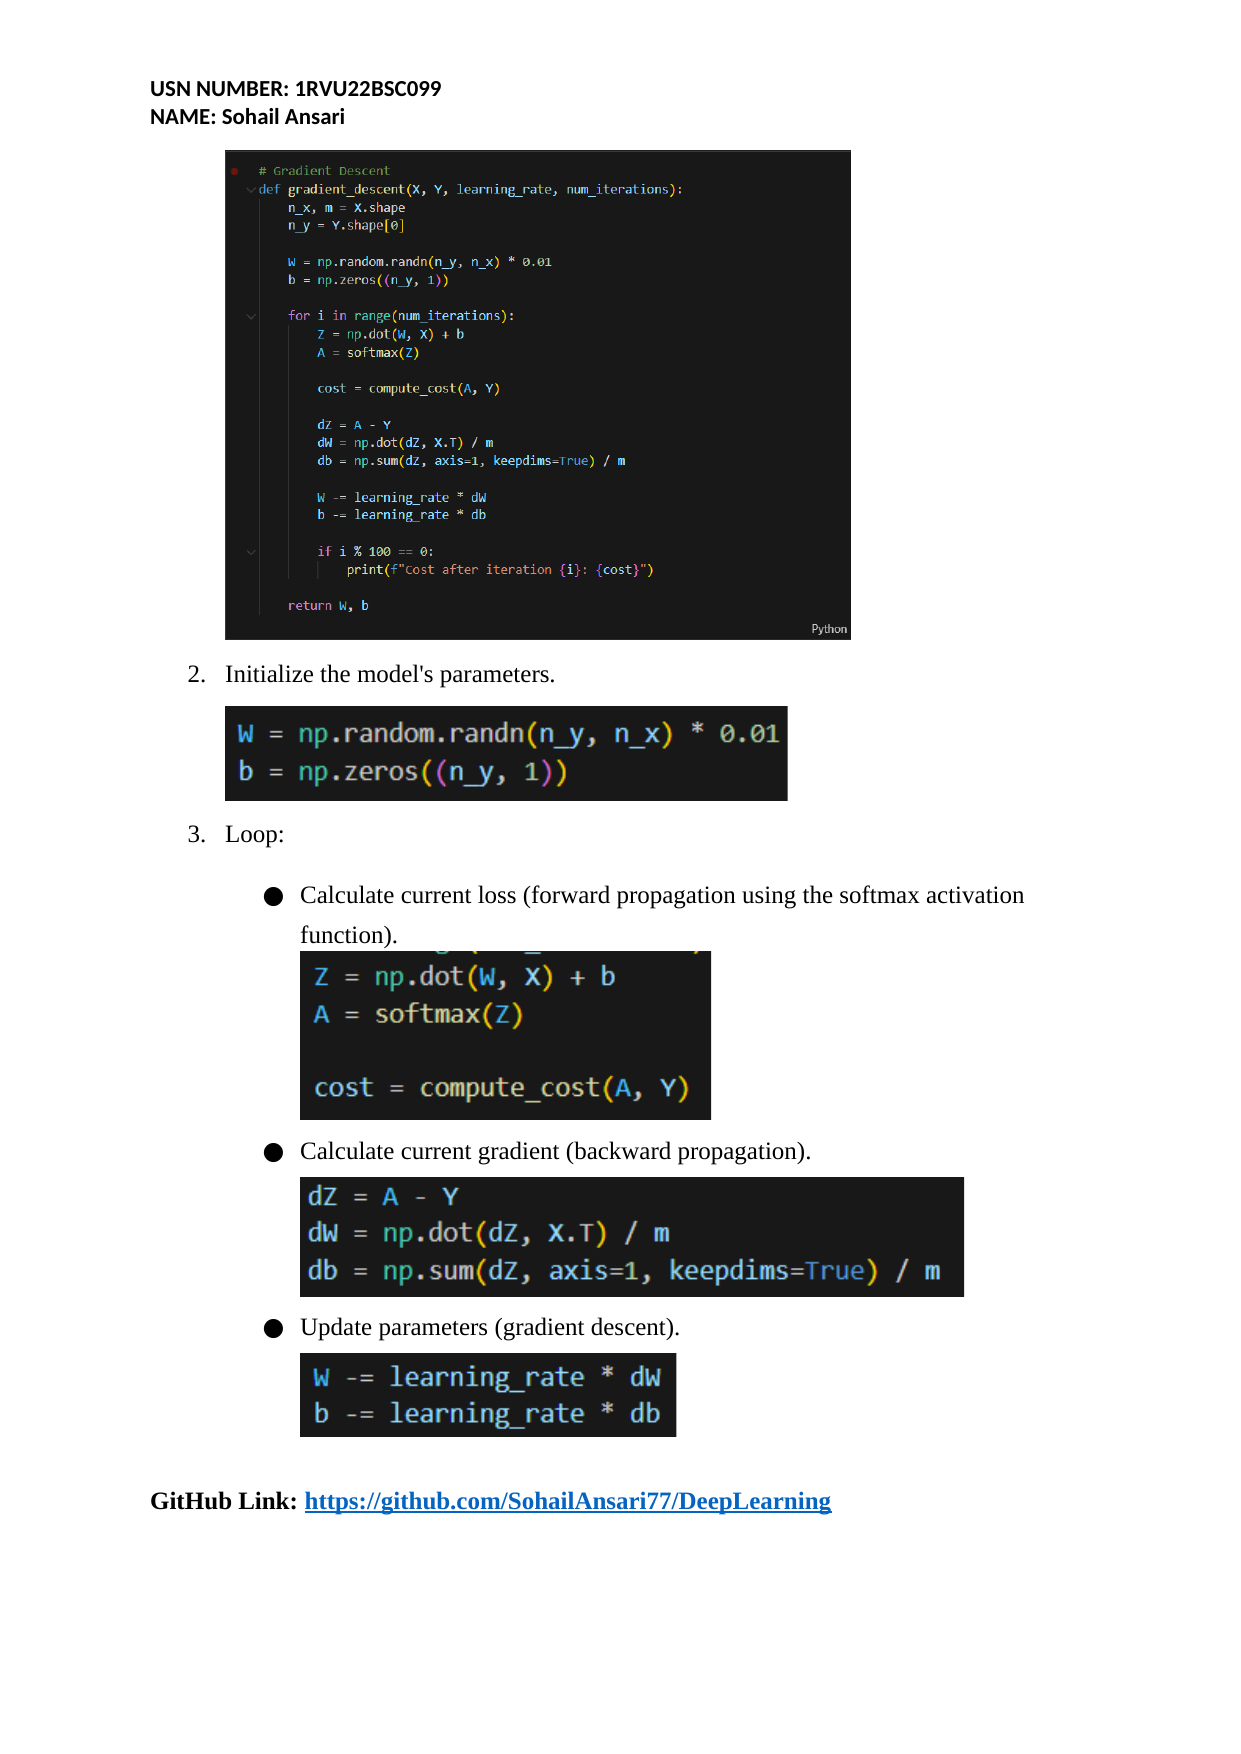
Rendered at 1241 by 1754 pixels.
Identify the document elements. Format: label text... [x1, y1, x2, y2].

list Initialize the model's parameters. [187, 659, 1090, 687]
picture [225, 150, 851, 640]
picture [300, 1353, 677, 1437]
text GitHub Link: https://github.com/SohailAnsari77/DeepLearning [150, 1486, 1090, 1515]
picture [225, 706, 788, 801]
picture [300, 1177, 965, 1297]
list Calculate current loss (forward propagation using the softmax activation function). [262, 867, 1090, 949]
list Loop: [187, 819, 1090, 848]
list Update parameters (gradient descent). [262, 1298, 1090, 1350]
list Calculate current gradient (backward propagation). [262, 1122, 1090, 1173]
picture [300, 951, 712, 1120]
